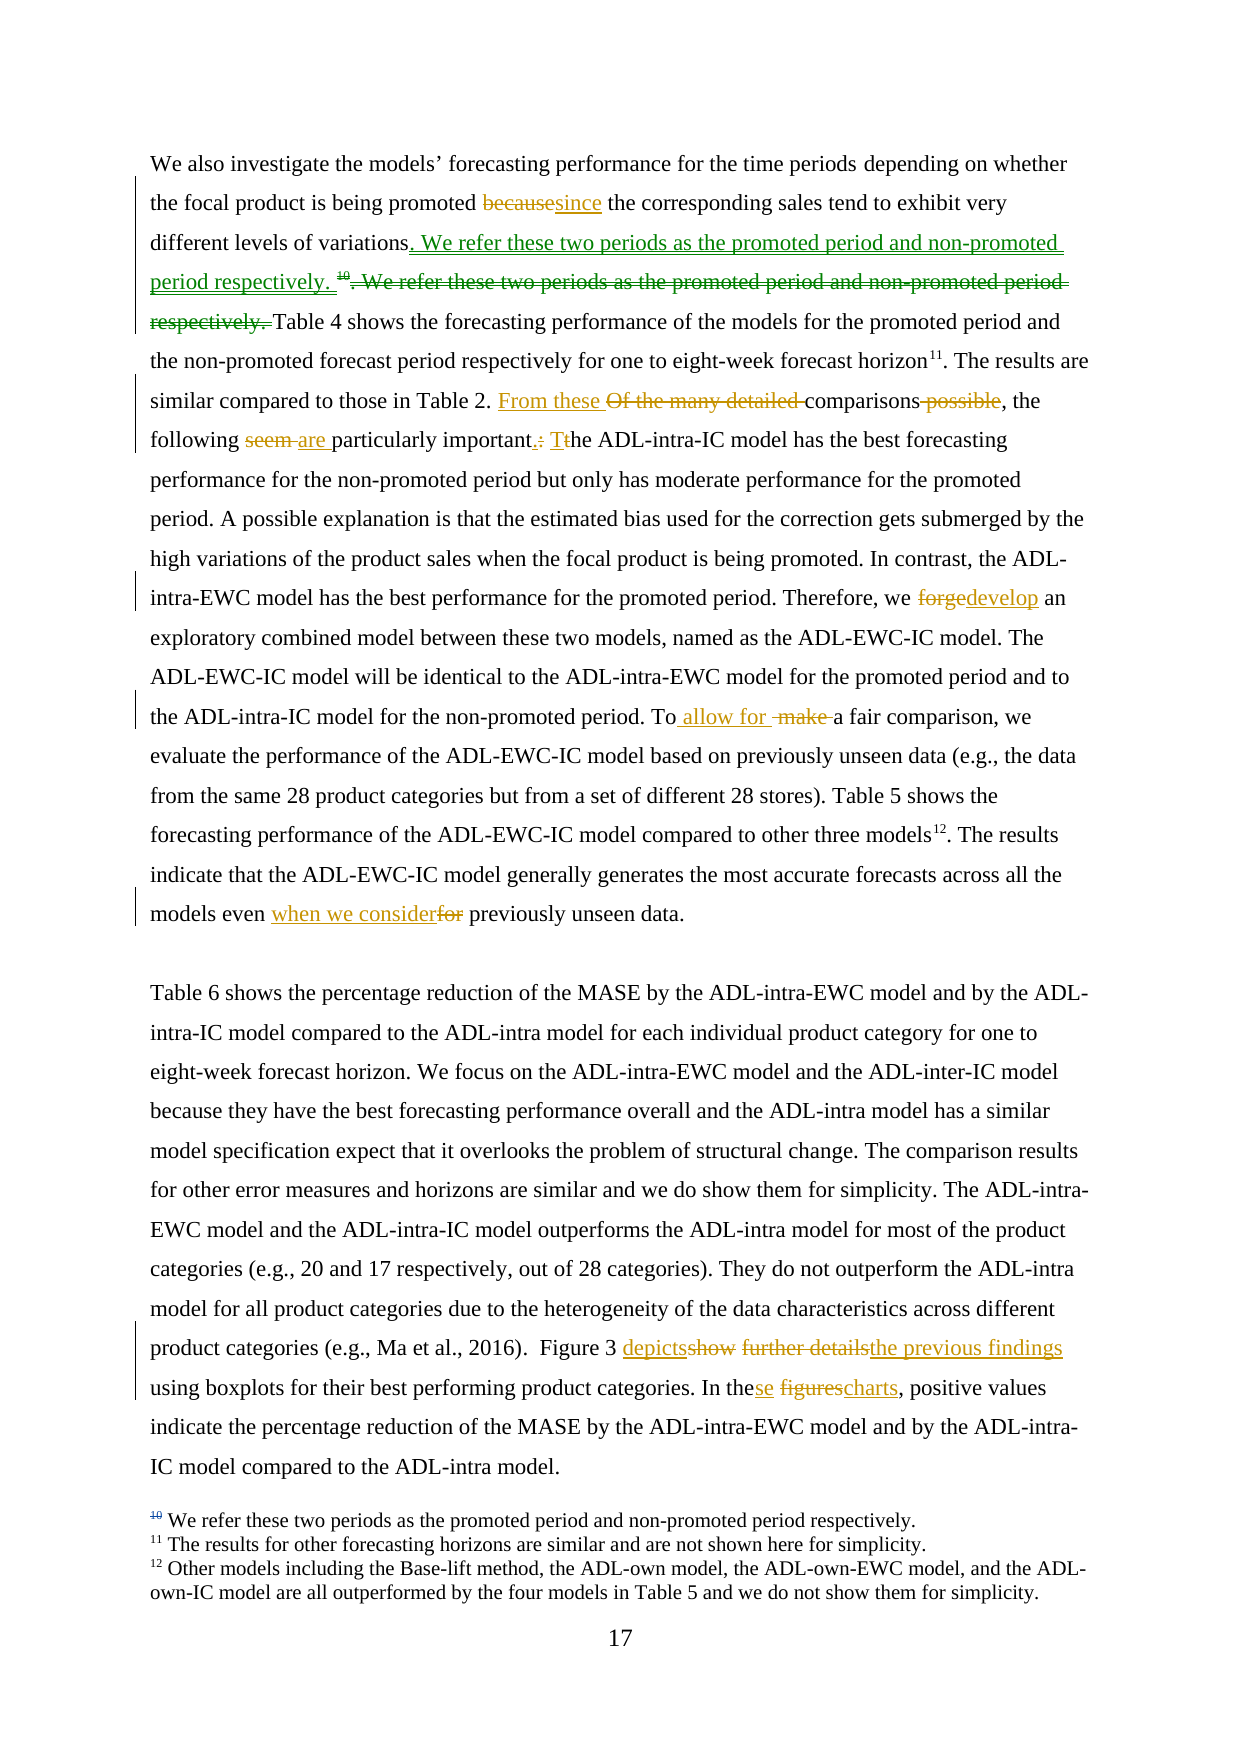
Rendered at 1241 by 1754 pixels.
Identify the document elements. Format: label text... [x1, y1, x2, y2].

text We also investigate the models’ forecasting performance for the time periods depending on whether the focal product is being promoted the corresponding sales tend to exhibit very different levels of variationsTable 4 shows the forecasting performance of the models for the promoted period and the non-promoted forecast period respectively for one to eight-week forecast horizon. The results are similar compared to those in Table 2. comparisons, the following particularly important he ADL-intra-IC model has the best forecasting performance for the non-promoted period but only has moderate performance for the promoted period. A possible explanation is that the estimated bias used for the correction gets submerged by the high variations of the product sales when the focal product is being promoted. In contrast, the ADL-intra-EWC model has the best performance for the promoted period. Therefore, we an exploratory combined model between these two models, named as the ADL-EWC-IC model. The ADL-EWC-IC model will be identical to the ADL-intra-EWC model for the promoted period and to the ADL-intra-IC model for the non-promoted period. Toa fair comparison, we evaluate the performance of the ADL-EWC-IC model based on previously unseen data (e.g., the data from the same 28 product categories but from a set of different 28 stores). Table 5 shows the forecasting performance of the ADL-EWC-IC model compared to other three models. The results indicate that the ADL-EWC-IC model generally generates the most accurate forecasts across all the models even previously unseen data. [150, 150, 1090, 926]
text Table 6 shows the percentage reduction of the MASE by the ADL-intra-EWC model and by the ADL-intra-IC model compared to the ADL-intra model for each individual product category for one to eight-week forecast horizon. We focus on the ADL-intra-EWC model and the ADL-inter-IC model because they have the best forecasting performance overall and the ADL-intra model has a similar model specification expect that it overlooks the problem of structural change. The comparison results for other error measures and horizons are similar and we do show them for simplicity. The ADL-intra-EWC model and the ADL-intra-IC model outperforms the ADL-intra model for most of the product categories (e.g., 20 and 17 respectively, out of 28 categories). They do not outperform the ADL-intra model for all product categories due to the heterogeneity of the data characteristics across different product categories (e.g., Ma et al., 2016). Figure 3 using boxplots for their best performing product categories. In the , positive values indicate the percentage reduction of the MASE by the ADL-intra-EWC model and by the ADL-intra-IC model compared to the ADL-intra model. [150, 979, 1090, 1479]
